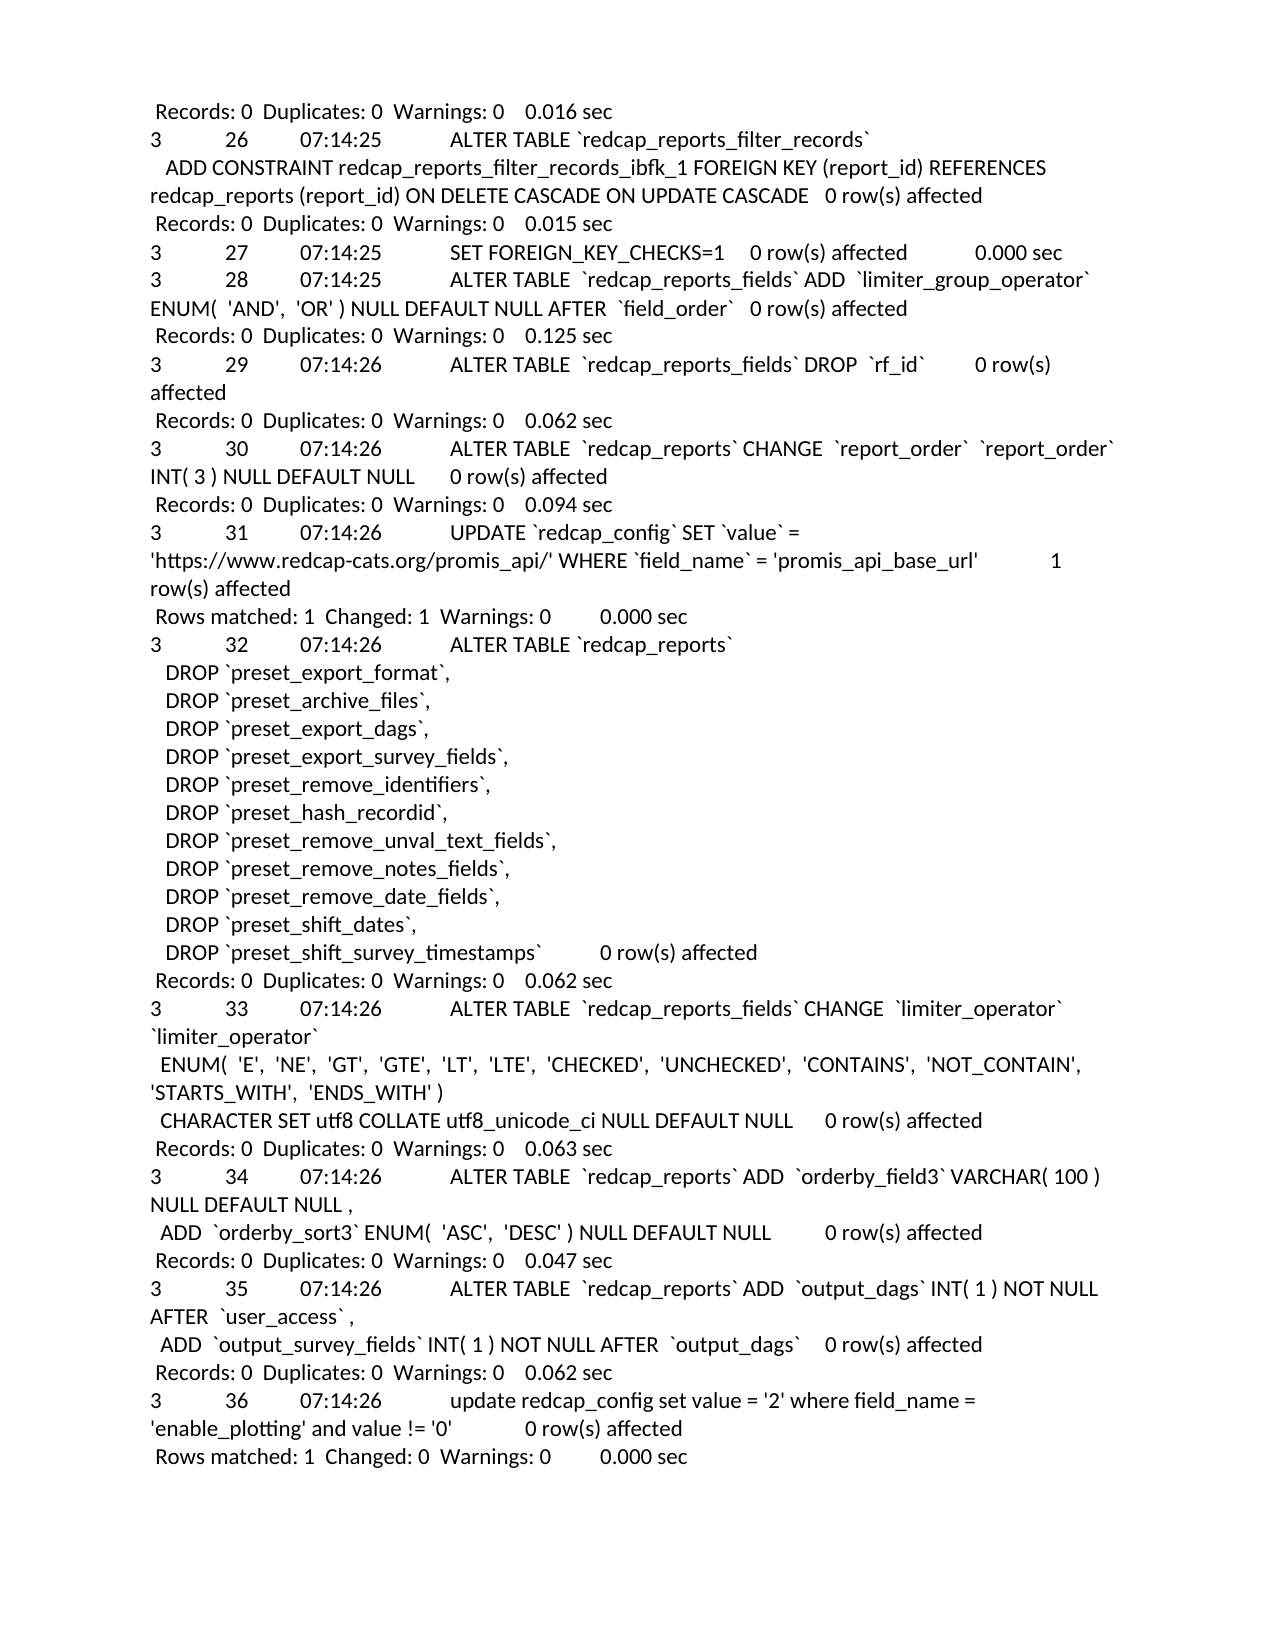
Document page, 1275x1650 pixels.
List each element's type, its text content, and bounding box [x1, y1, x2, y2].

text DROP `preset_shift_dates`, [150, 910, 1125, 938]
text Records: 0 Duplicates: 0 Warnings: 0 0.094 sec [150, 490, 1125, 518]
text ENUM( 'E', 'NE', 'GT', 'GTE', 'LT', 'LTE', 'CHECKED', 'UNCHECKED', 'CONTAINS', 'NOT_CONTAIN', 'STARTS_WITH', 'ENDS_WITH' ) [150, 1050, 1125, 1106]
text 3 35 07:14:26 ALTER TABLE `redcap_reports` ADD `output_dags` INT( 1 ) NOT NULL AFTER `user_access` , [150, 1274, 1125, 1330]
text CHARACTER SET utf8 COLLATE utf8_unicode_ci NULL DEFAULT NULL 0 row(s) affected [150, 1106, 1125, 1134]
text 3 31 07:14:26 UPDATE `redcap_config` SET `value` = 'https://www.redcap-cats.org/promis_api/' WHERE `field_name` = 'promis_api_base_url' 1 row(s) affected [150, 518, 1125, 602]
text ADD CONSTRAINT redcap_reports_filter_records_ibfk_1 FOREIGN KEY (report_id) REFERENCES redcap_reports (report_id) ON DELETE CASCADE ON UPDATE CASCADE 0 row(s) affected [150, 153, 1125, 209]
text 3 27 07:14:25 SET FOREIGN_KEY_CHECKS=1 0 row(s) affected 0.000 sec [150, 238, 1125, 266]
text Records: 0 Duplicates: 0 Warnings: 0 0.047 sec [150, 1246, 1125, 1274]
text DROP `preset_hash_recordid`, [150, 798, 1125, 826]
text ADD `output_survey_fields` INT( 1 ) NOT NULL AFTER `output_dags` 0 row(s) affected [150, 1330, 1125, 1358]
text DROP `preset_export_dags`, [150, 714, 1125, 742]
text DROP `preset_remove_unval_text_fields`, [150, 826, 1125, 854]
text DROP `preset_remove_date_fields`, [150, 882, 1125, 910]
text DROP `preset_export_format`, [150, 658, 1125, 686]
text Records: 0 Duplicates: 0 Warnings: 0 0.016 sec [150, 97, 1125, 126]
text DROP `preset_remove_notes_fields`, [150, 854, 1125, 882]
text 3 36 07:14:26 update redcap_config set value = '2' where field_name = 'enable_plotting' and value != '0' 0 row(s) affected [150, 1386, 1125, 1442]
text Records: 0 Duplicates: 0 Warnings: 0 0.062 sec [150, 406, 1125, 434]
text DROP `preset_remove_identifiers`, [150, 770, 1125, 798]
text ADD `orderby_sort3` ENUM( 'ASC', 'DESC' ) NULL DEFAULT NULL 0 row(s) affected [150, 1218, 1125, 1246]
text DROP `preset_archive_files`, [150, 686, 1125, 714]
text 3 30 07:14:26 ALTER TABLE `redcap_reports` CHANGE `report_order` `report_order` INT( 3 ) NULL DEFAULT NULL 0 row(s) affected [150, 434, 1125, 490]
text Records: 0 Duplicates: 0 Warnings: 0 0.125 sec [150, 322, 1125, 350]
text Records: 0 Duplicates: 0 Warnings: 0 0.015 sec [150, 209, 1125, 238]
text Records: 0 Duplicates: 0 Warnings: 0 0.063 sec [150, 1134, 1125, 1162]
text 3 26 07:14:25 ALTER TABLE `redcap_reports_filter_records` [150, 126, 1125, 153]
text Records: 0 Duplicates: 0 Warnings: 0 0.062 sec [150, 1358, 1125, 1386]
text DROP `preset_shift_survey_timestamps` 0 row(s) affected [150, 938, 1125, 966]
text 3 28 07:14:25 ALTER TABLE `redcap_reports_fields` ADD `limiter_group_operator` ENUM( 'AND', 'OR' ) NULL DEFAULT NULL AFTER `field_order` 0 row(s) affected [150, 266, 1125, 322]
text Rows matched: 1 Changed: 0 Warnings: 0 0.000 sec [150, 1442, 1125, 1471]
text 3 32 07:14:26 ALTER TABLE `redcap_reports` [150, 630, 1125, 658]
text Records: 0 Duplicates: 0 Warnings: 0 0.062 sec [150, 966, 1125, 994]
text Rows matched: 1 Changed: 1 Warnings: 0 0.000 sec [150, 602, 1125, 630]
text 3 34 07:14:26 ALTER TABLE `redcap_reports` ADD `orderby_field3` VARCHAR( 100 ) NULL DEFAULT NULL , [150, 1162, 1125, 1218]
text DROP `preset_export_survey_fields`, [150, 742, 1125, 770]
text 3 29 07:14:26 ALTER TABLE `redcap_reports_fields` DROP `rf_id` 0 row(s) affected [150, 350, 1125, 406]
text 3 33 07:14:26 ALTER TABLE `redcap_reports_fields` CHANGE `limiter_operator` `limiter_operator` [150, 994, 1125, 1050]
